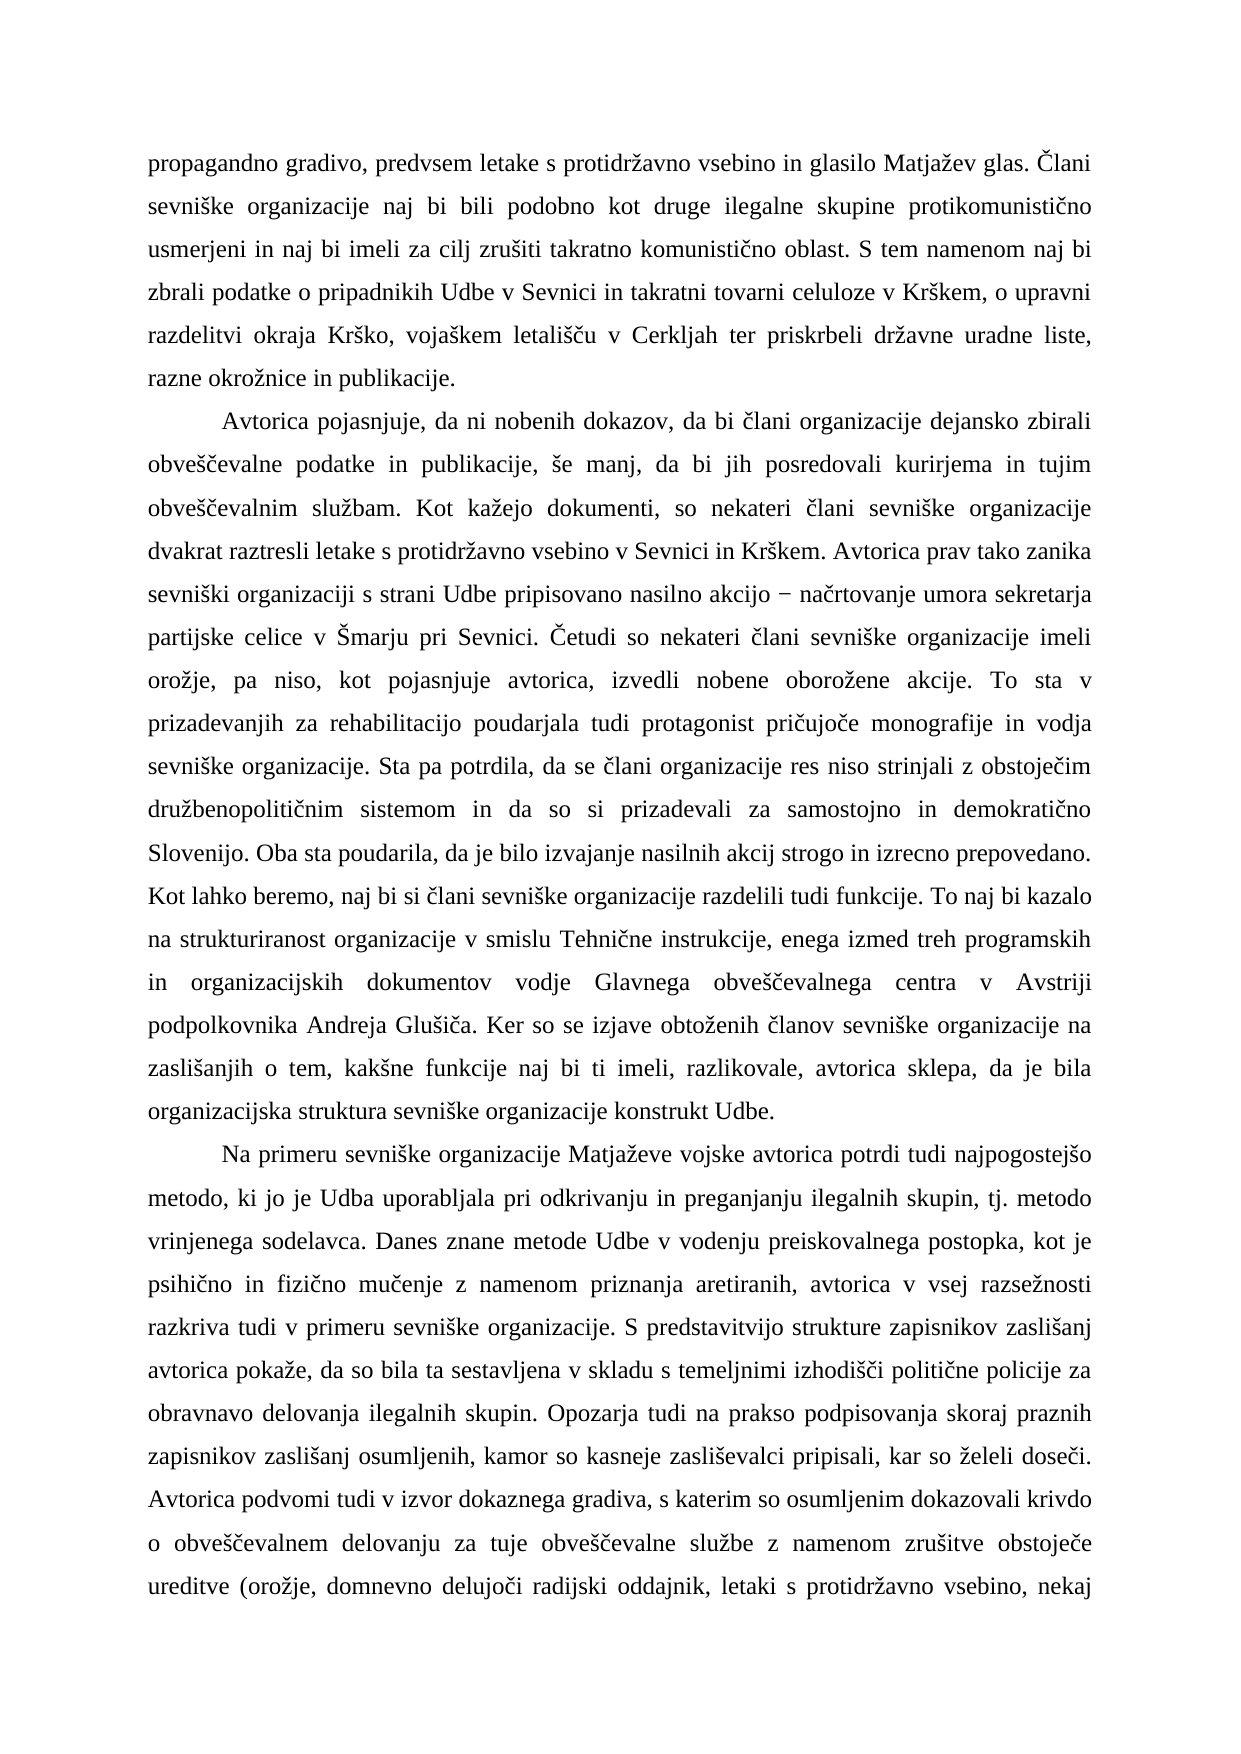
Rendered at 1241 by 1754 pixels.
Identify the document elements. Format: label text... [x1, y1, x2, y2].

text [148, 148, 1093, 392]
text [148, 1139, 1093, 1599]
text Avtorica pojasnjuje, da ni nobenih dokazov, da bi člani organizacije dejansko zbirali obveščevalne podatke in publikacije, še manj, da bi jih posredovali kurirjema in tujim obveščevalnim službam. Kot kažejo dokumenti, so nekateri člani sevniške organizacije dvakrat raztresli letake s protidržavno vsebino v Sevnici in Krškem. Avtorica prav tako zanika sevniški organizaciji s strani Udbe pripisovano nasilno akcijo − načrtovanje umora sekretarja partijske celice v Šmarju pri Sevnici. Četudi so nekateri člani sevniške organizacije imeli orožje, pa niso, kot pojasnjuje avtorica, izvedli nobene oborožene akcije. To sta v prizadevanjih za rehabilitacijo poudarjala tudi protagonist pričujoče monografije in vodja sevniške organizacije. Sta pa potrdila, da se člani organizacije res niso strinjali z obstoječim družbenopolitičnim sistemom in da so si prizadevali za samostojno in demokratično Slovenijo. Oba sta poudarila, da je bilo izvajanje nasilnih akcij strogo in izrecno prepovedano. Kot lahko beremo, naj bi si člani sevniške organizacije razdelili tudi funkcije. To naj bi kazalo na strukturiranost organizacije v smislu Tehnične instrukcije, enega izmed treh programskih in organizacijskih dokumentov vodje Glavnega obveščevalnega centra v Avstriji podpolkovnika Andreja Glušiča. Ker so se izjave obtoženih članov sevniške organizacije na zaslišanjih o tem, kakšne funkcije naj bi ti imeli, razlikovale, avtorica sklepa, da je bila organizacijska struktura sevniške organizacije konstrukt Udbe. [148, 406, 1093, 1125]
